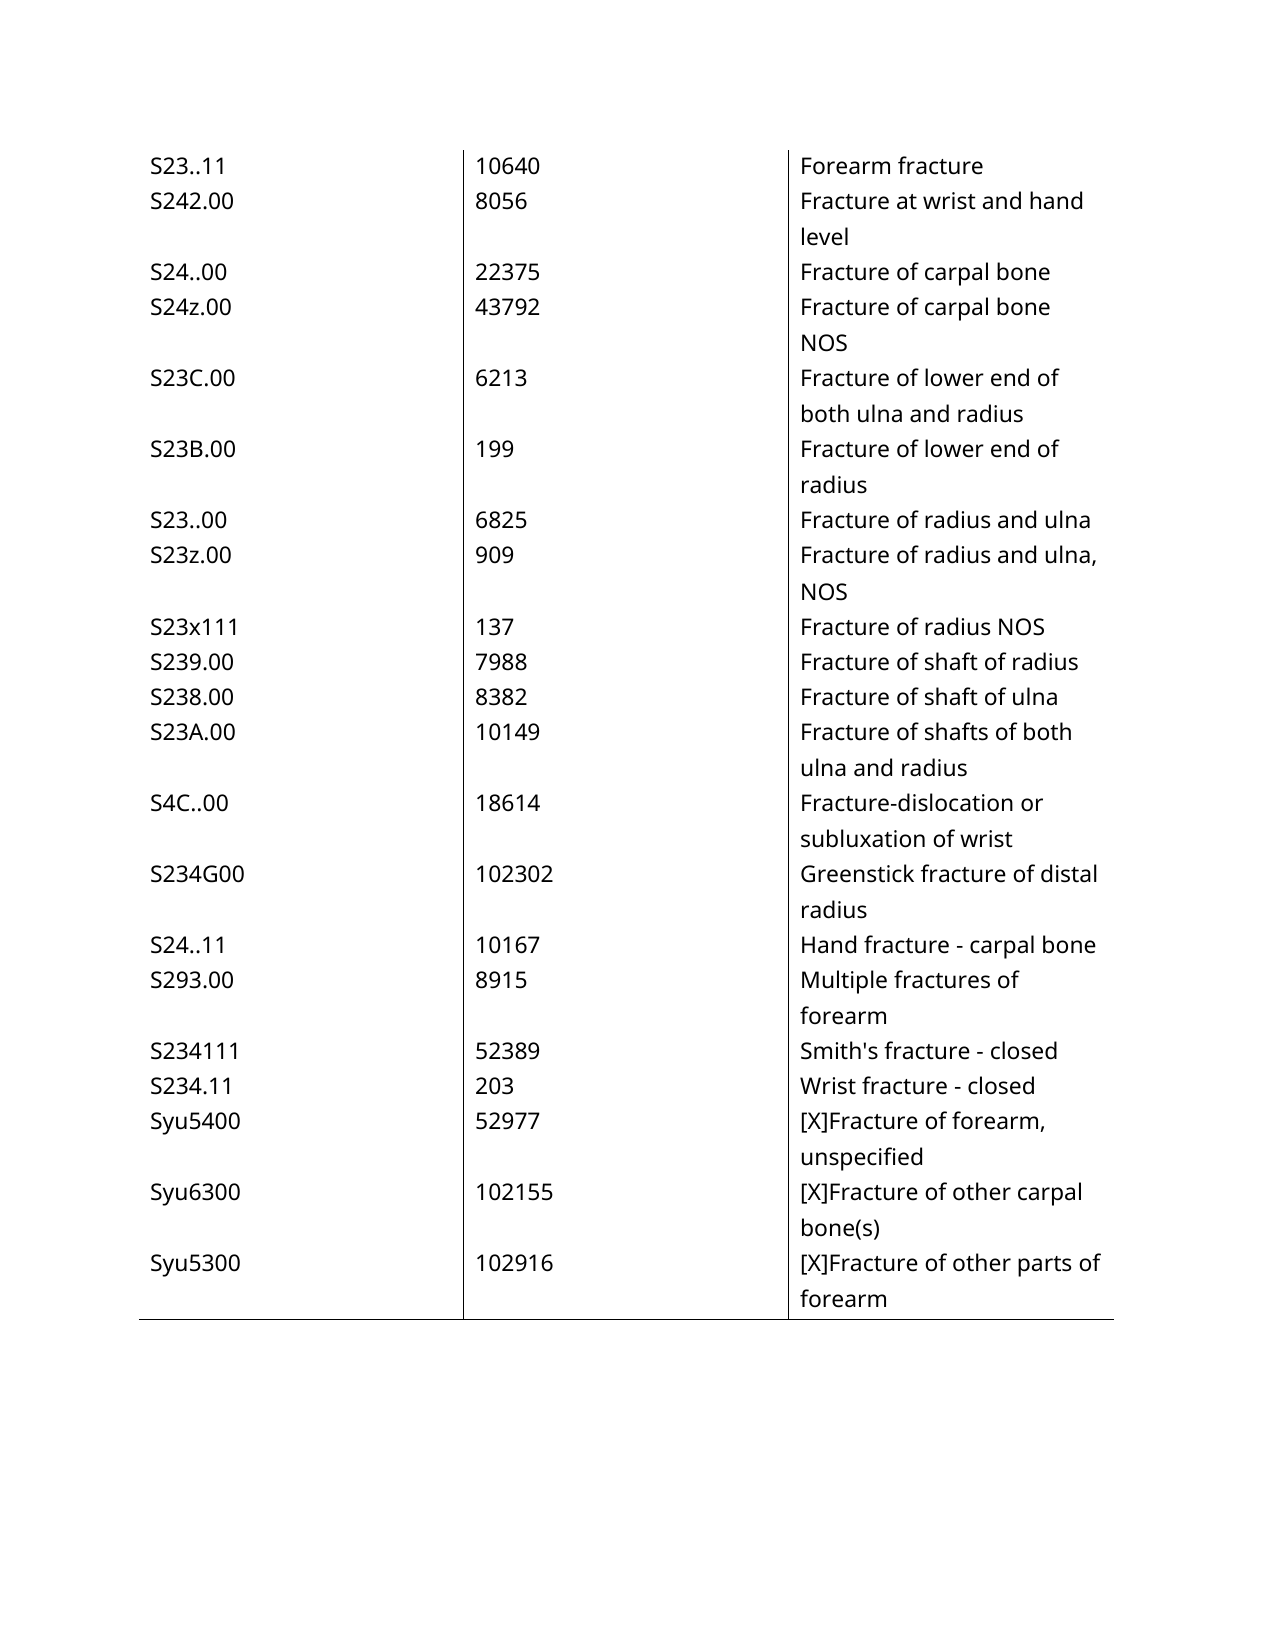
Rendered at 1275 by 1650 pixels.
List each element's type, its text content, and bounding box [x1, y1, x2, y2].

table_cell [X]Fracture of forearm, unspecified [789, 1105, 1114, 1176]
table_cell Fracture of shaft of ulna [789, 681, 1114, 716]
table_cell Syu6300 [139, 1176, 463, 1247]
table_cell S24..00 [139, 256, 463, 291]
table_cell Smith's fracture - closed [789, 1035, 1114, 1070]
table_cell S239.00 [139, 646, 463, 681]
table_cell S24z.00 [139, 291, 463, 362]
table_cell 10149 [464, 716, 788, 787]
table_cell Fracture at wrist and hand level [789, 185, 1114, 256]
table_cell S23z.00 [139, 540, 463, 611]
table_cell Syu5400 [139, 1105, 463, 1176]
table_cell S23..00 [139, 504, 463, 539]
table_cell [X]Fracture of other carpal bone(s) [789, 1176, 1114, 1247]
table_cell S234111 [139, 1035, 463, 1070]
table_cell 909 [464, 540, 788, 611]
table_cell S23C.00 [139, 362, 463, 433]
table_cell 43792 [464, 291, 788, 362]
table_cell Fracture of shafts of both ulna and radius [789, 716, 1114, 787]
table_cell 102916 [464, 1248, 788, 1318]
table_cell S23..11 [139, 150, 463, 185]
table_cell 22375 [464, 256, 788, 291]
table_cell S24..11 [139, 929, 463, 964]
table_cell 6213 [464, 362, 788, 433]
table_cell Fracture of carpal bone NOS [789, 291, 1114, 362]
table_cell 6825 [464, 504, 788, 539]
table_cell 203 [464, 1070, 788, 1105]
table_cell 102155 [464, 1176, 788, 1247]
table_cell 52389 [464, 1035, 788, 1070]
table_cell Wrist fracture - closed [789, 1070, 1114, 1105]
table_cell S4C..00 [139, 787, 463, 858]
table_cell Forearm fracture [789, 150, 1114, 185]
table_cell Multiple fractures of forearm [789, 964, 1114, 1035]
table_cell S23B.00 [139, 433, 463, 504]
table_cell S242.00 [139, 185, 463, 256]
table_cell Fracture of lower end of radius [789, 433, 1114, 504]
table_cell [X]Fracture of other parts of forearm [789, 1248, 1114, 1318]
table_cell Fracture of radius NOS [789, 611, 1114, 646]
table_cell S234G00 [139, 858, 463, 929]
table_cell Syu5300 [139, 1248, 463, 1318]
table_cell Hand fracture - carpal bone [789, 929, 1114, 964]
table_cell S234.11 [139, 1070, 463, 1105]
table_cell 8382 [464, 681, 788, 716]
table_cell 8915 [464, 964, 788, 1035]
table_cell Fracture of lower end of both ulna and radius [789, 362, 1114, 433]
table_cell Fracture of radius and ulna [789, 504, 1114, 539]
table_cell 102302 [464, 858, 788, 929]
table_cell Greenstick fracture of distal radius [789, 858, 1114, 929]
table_cell 8056 [464, 185, 788, 256]
table_cell Fracture of radius and ulna, NOS [789, 540, 1114, 611]
table_cell S293.00 [139, 964, 463, 1035]
table_cell S23A.00 [139, 716, 463, 787]
table_cell 7988 [464, 646, 788, 681]
table_cell Fracture of shaft of radius [789, 646, 1114, 681]
table_cell Fracture of carpal bone [789, 256, 1114, 291]
table_cell 10167 [464, 929, 788, 964]
table_cell Fracture-dislocation or subluxation of wrist [789, 787, 1114, 858]
table_cell 52977 [464, 1105, 788, 1176]
table_cell S238.00 [139, 681, 463, 716]
table_cell 10640 [464, 150, 788, 185]
table_cell 199 [464, 433, 788, 504]
table_cell 18614 [464, 787, 788, 858]
table_cell 137 [464, 611, 788, 646]
table_cell S23x111 [139, 611, 463, 646]
